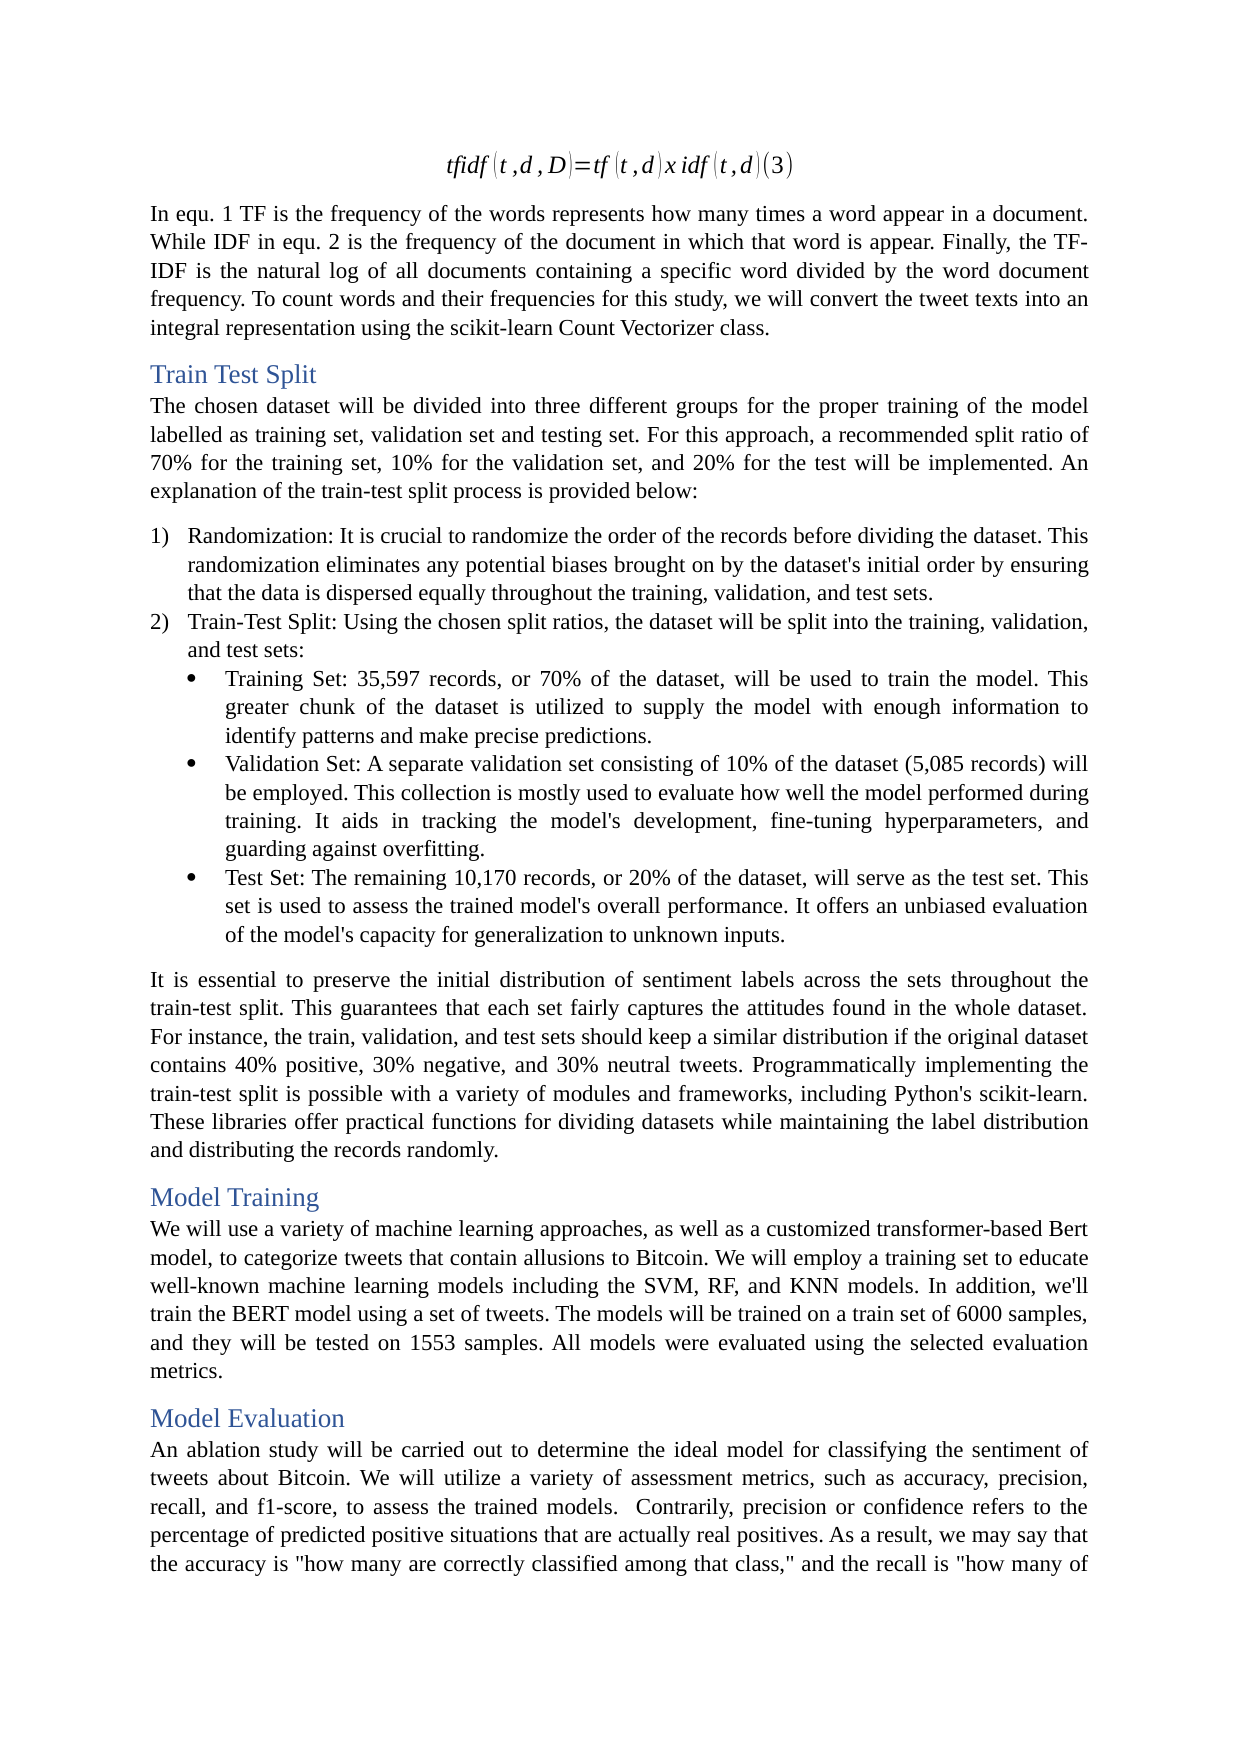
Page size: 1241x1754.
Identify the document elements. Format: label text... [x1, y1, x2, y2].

text It is essential to preserve the initial distribution of sentiment labels across the sets throughout the train-test split. This guarantees that each set fairly captures the attitudes found in the whole dataset. For instance, the train, validation, and test sets should keep a similar distribution if the original dataset contains 40% positive, 30% negative, and 30% neutral tweets. Programmatically implementing the train-test split is possible with a variety of modules and frameworks, including Python's scikit-learn. These libraries offer practical functions for dividing datasets while maintaining the label distribution and distributing the records randomly. [150, 966, 1090, 1163]
list Training Set: 35,597 records, or 70% of the dataset, will be used to train the model. This greater chunk of the dataset is utilized to supply the model with enough information to identify patterns and make precise predictions. [187, 665, 1090, 748]
subtitle Train Test Split [150, 359, 1090, 390]
list Randomization: It is crucial to randomize the order of the records before dividing the dataset. This randomization eliminates any potential biases brought on by the dataset's initial order by ensuring that the data is dispersed equally throughout the training, validation, and test sets. [150, 523, 1090, 606]
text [150, 1436, 1090, 1576]
text In equ. 1 TF is the frequency of the words represents how many times a word appear in a document. While IDF in equ. 2 is the frequency of the document in which that word is appear. Finally, the TF-IDF is the natural log of all documents containing a specific word divided by the word document frequency. To count words and their frequencies for this study, we will convert the tweet texts into an integral representation using the scikit-learn Count Vectorizer class. [150, 200, 1090, 340]
subtitle Model Training [150, 1182, 1090, 1213]
subtitle Model Evaluation [150, 1402, 1090, 1433]
list Train-Test Split: Using the chosen split ratios, the dataset will be split into the training, validation, and test sets: [150, 608, 1090, 663]
text The chosen dataset will be divided into three different groups for the proper training of the model labelled as training set, validation set and testing set. For this approach, a recommended split ratio of 70% for the training set, 10% for the validation set, and 20% for the test will be implemented. An explanation of the train-test split process is provided below: [150, 392, 1090, 504]
list Validation Set: A separate validation set consisting of 10% of the dataset (5,085 records) will be employed. This collection is mostly used to evaluate how well the model performed during training. It aids in tracking the model's development, fine-tuning hyperparameters, and guarding against overfitting. [187, 750, 1090, 862]
list Test Set: The remaining 10,170 records, or 20% of the dataset, will serve as the test set. This set is used to assess the trained model's overall performance. It offers an unbiased evaluation of the model's capacity for generalization to unknown inputs. [187, 864, 1090, 947]
text We will use a variety of machine learning approaches, as well as a customized transformer-based Bert model, to categorize tweets that contain allusions to Bitcoin. We will employ a training set to educate well-known machine learning models including the SVM, RF, and KNN models. In addition, we'll train the BERT model using a set of tweets. The models will be trained on a train set of 6000 samples, and they will be tested on 1553 samples. All models were evaluated using the selected evaluation metrics. [150, 1215, 1090, 1384]
